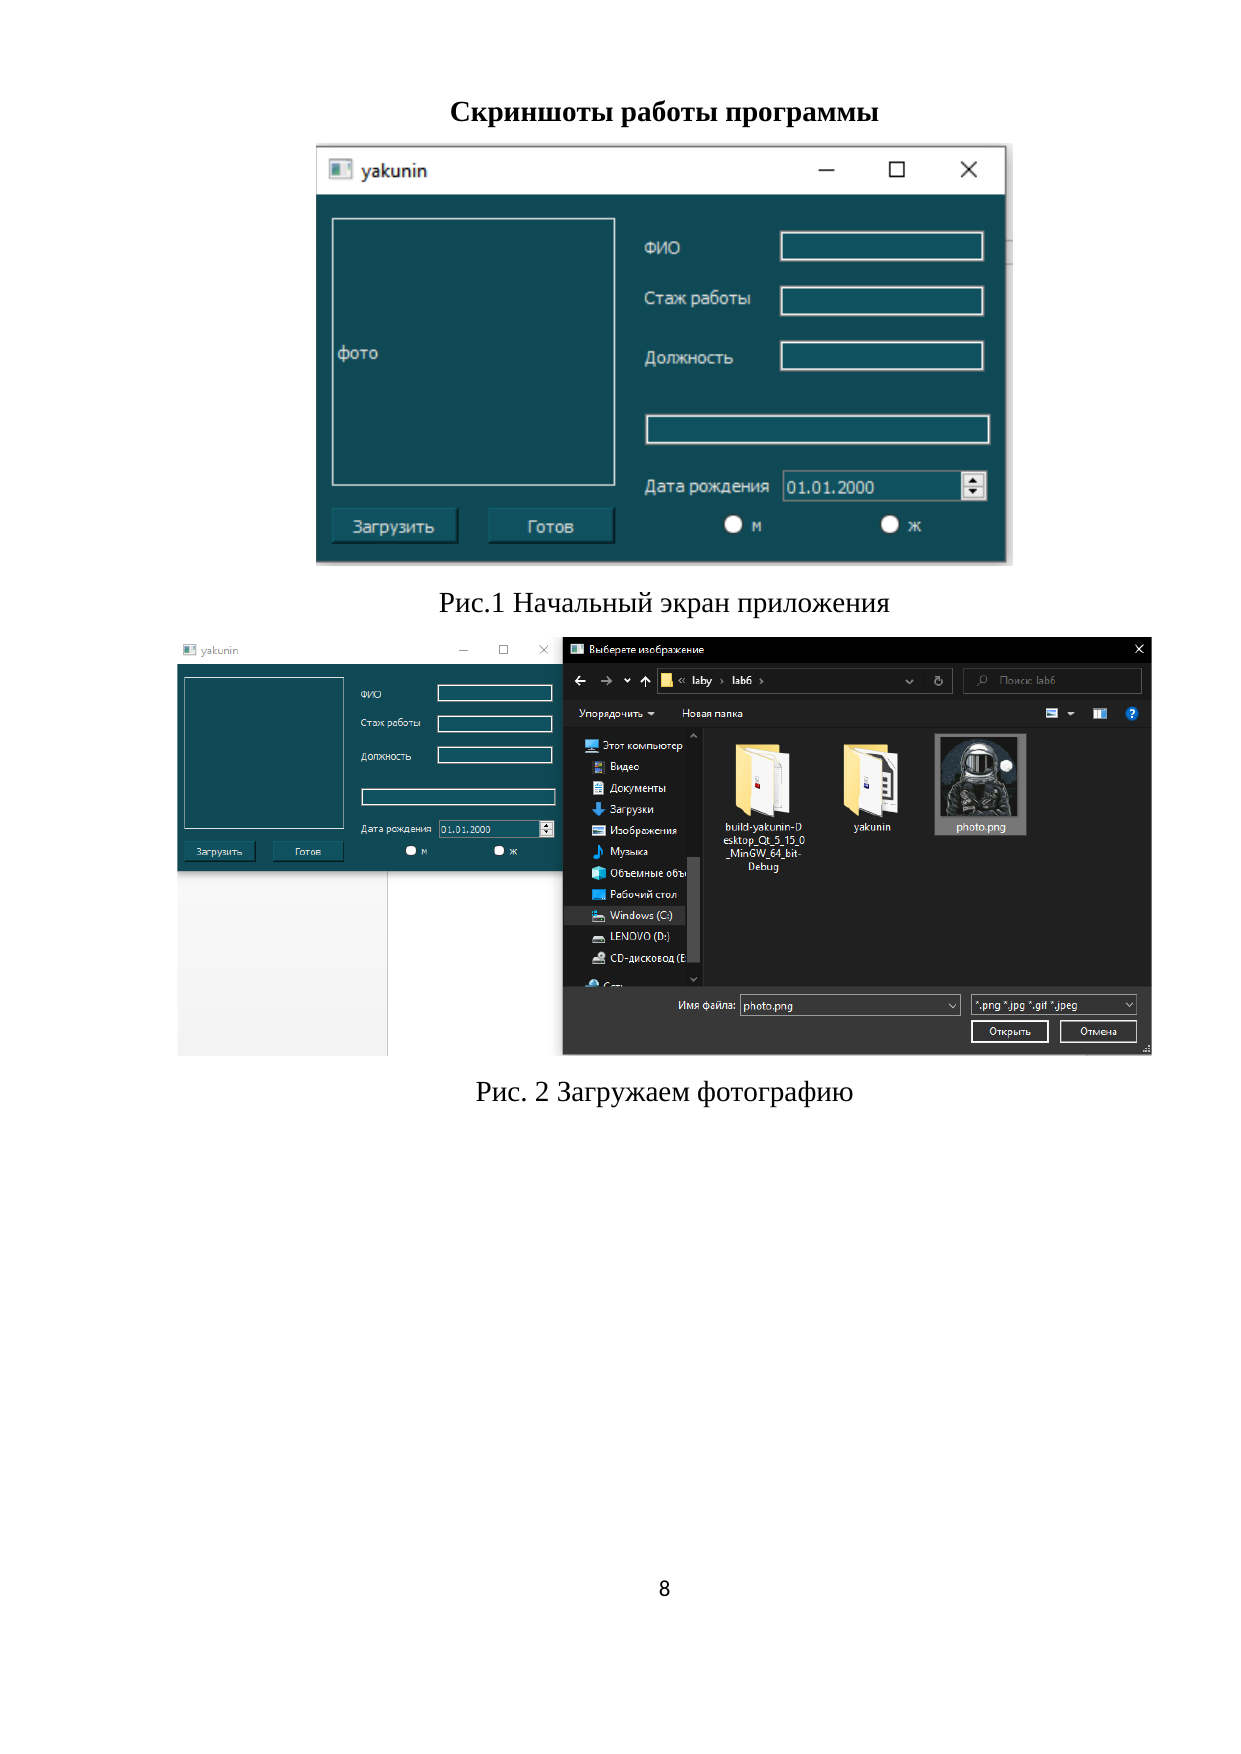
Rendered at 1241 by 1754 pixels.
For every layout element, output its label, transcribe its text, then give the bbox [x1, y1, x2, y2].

text Рис. 2 Загружаем фотографию [177, 1074, 1152, 1107]
picture [177, 637, 1152, 1056]
text Скриншоты работы программы [177, 94, 1152, 127]
text Рис.1 Начальный экран приложения [177, 585, 1152, 618]
picture [316, 143, 1013, 566]
